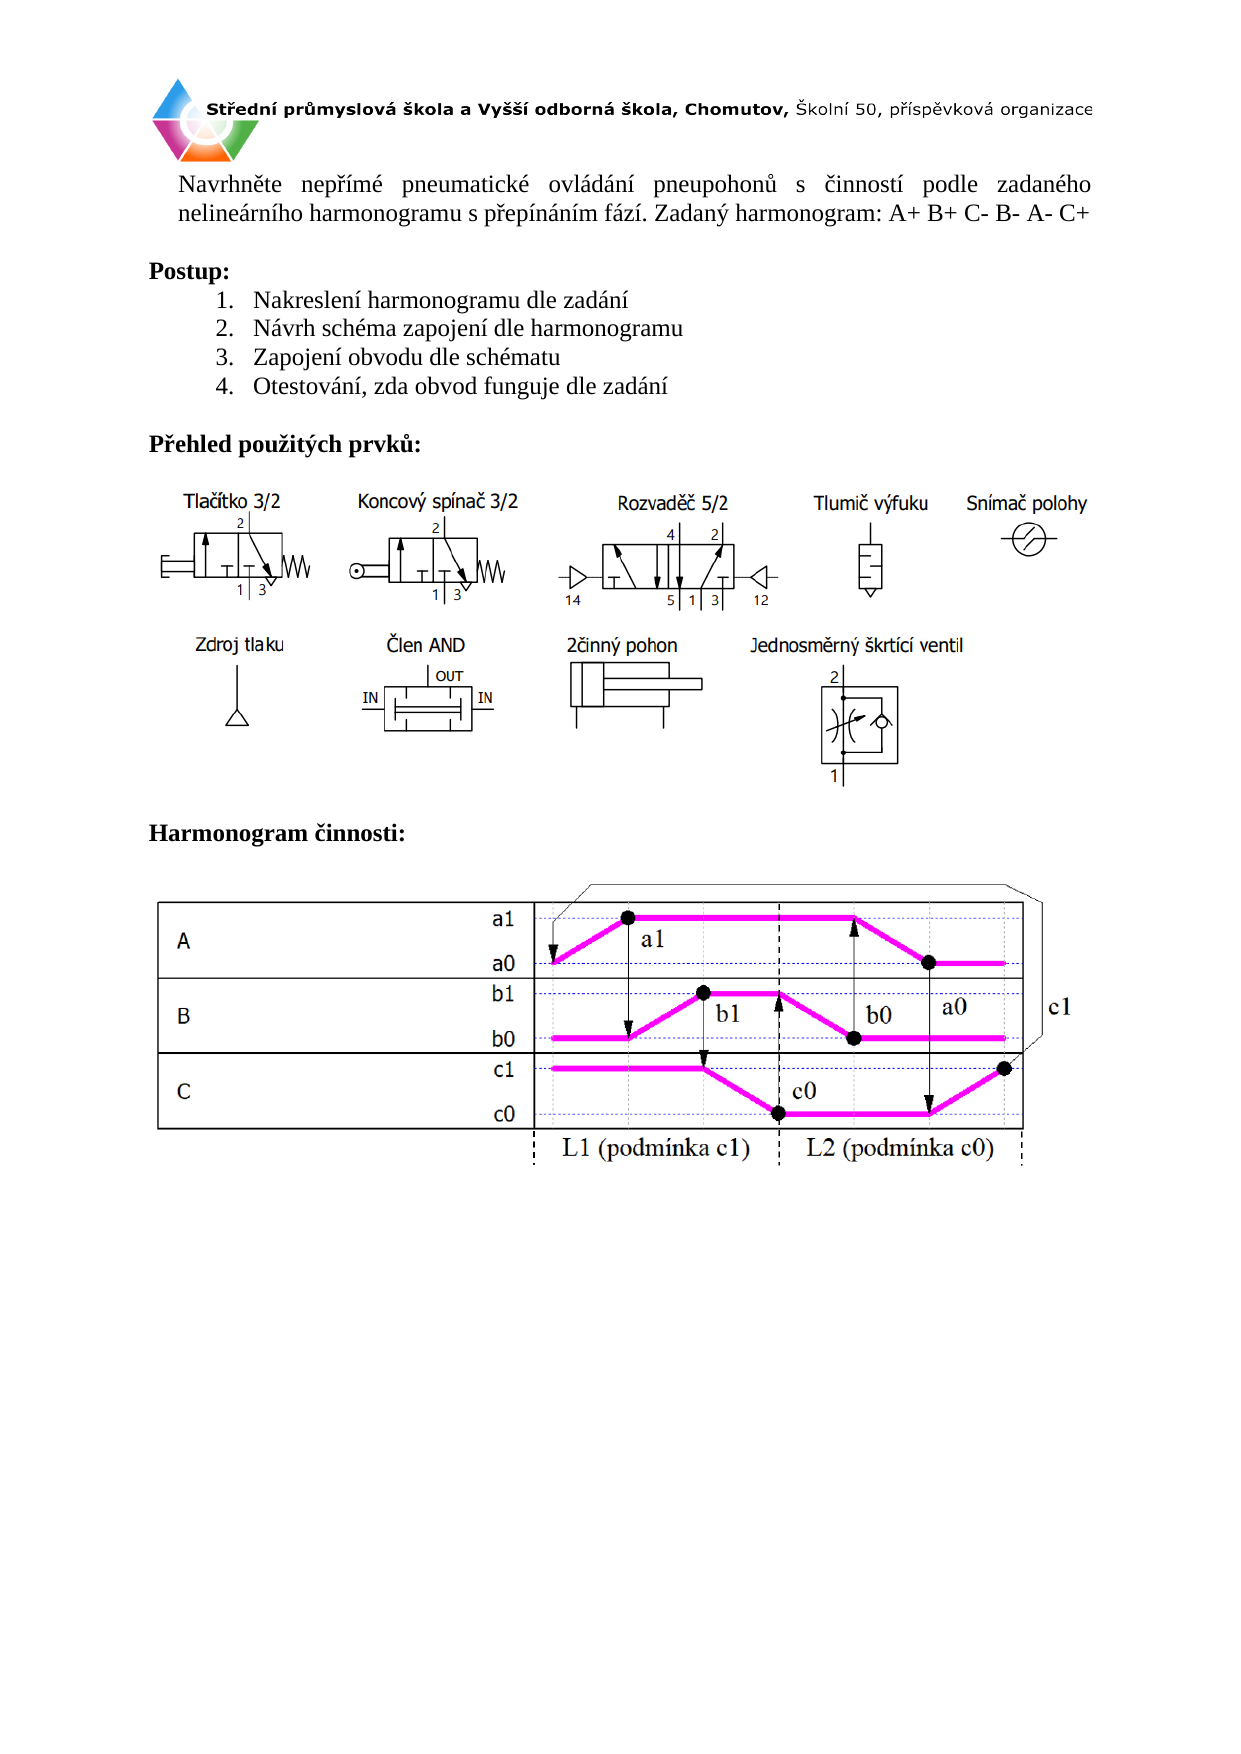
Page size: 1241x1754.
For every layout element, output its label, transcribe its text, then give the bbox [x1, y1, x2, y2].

list Nakreslení harmonogramu dle zadání [215, 285, 1092, 313]
text Harmonogram činnosti: [148, 818, 1092, 846]
text Přehled použitých prvků: [148, 429, 1092, 458]
picture [148, 875, 1078, 1171]
text Navrhněte nepřímé pneumatické ovládání pneupohonů s činností podle zadaného nelineárního harmonogramu s přepínáním fází. Zadaný harmonogram: A+ B+ C- B- A- C+ [178, 169, 1092, 227]
list Otestování, zda obvod funguje dle zadání [215, 371, 1092, 400]
text Postup: [148, 256, 1092, 285]
picture [148, 73, 1093, 169]
list Zapojení obvodu dle schématu [215, 342, 1092, 371]
list Návrh schéma zapojení dle harmonogramu [215, 313, 1092, 342]
picture [148, 487, 1093, 789]
